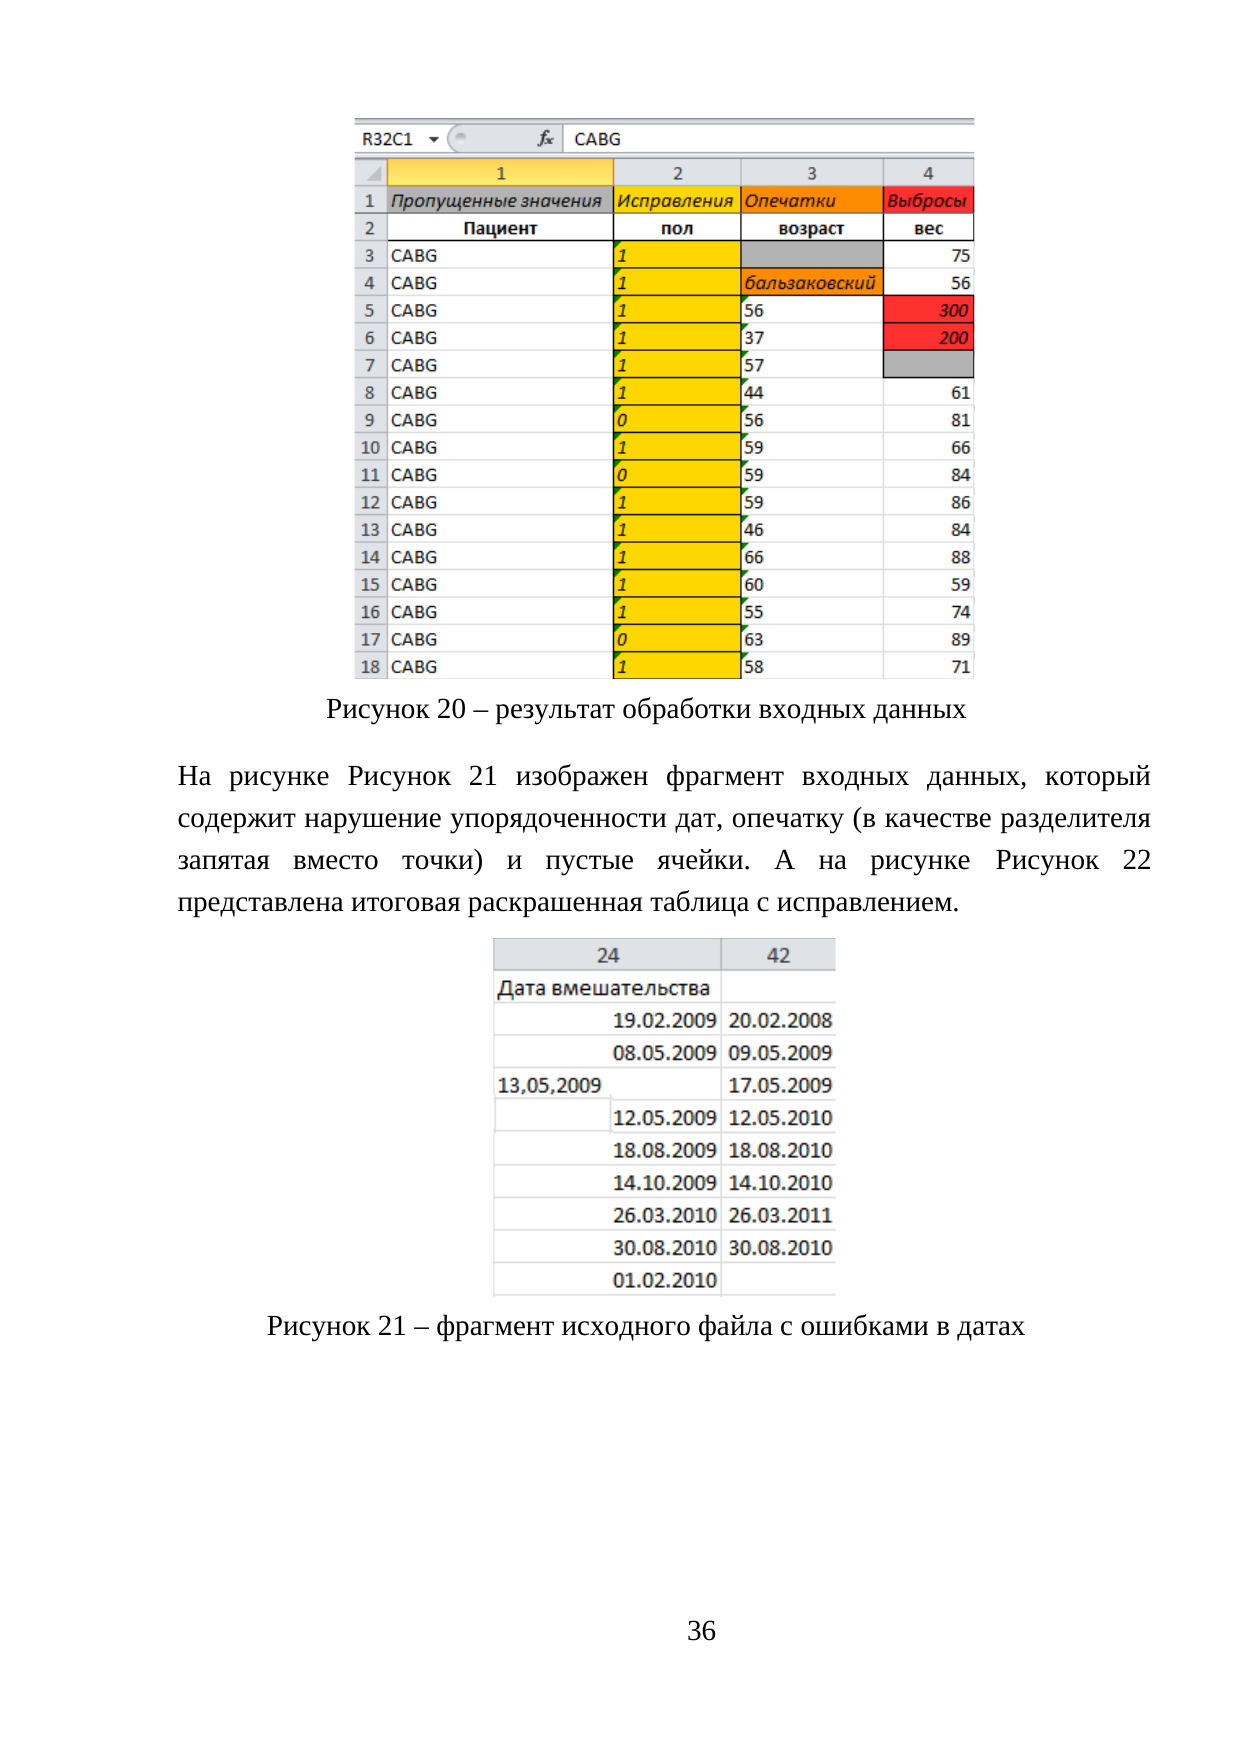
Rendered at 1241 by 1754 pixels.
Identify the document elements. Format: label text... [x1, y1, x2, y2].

picture [493, 938, 836, 1297]
picture [354, 118, 975, 679]
text – результат обработки входных данных [214, 691, 1152, 725]
text На рисунке 21 изображен фрагмент входных данных, который содержит нарушение упорядоченности дат, опечатку (в качестве разделителя запятая вместо точки) и пустые ячейки. А на рисунке 22 представлена итоговая раскрашенная таблица с исправлением. [177, 758, 1152, 917]
text – фрагмент исходного файла с ошибками в датах [214, 1308, 1152, 1342]
